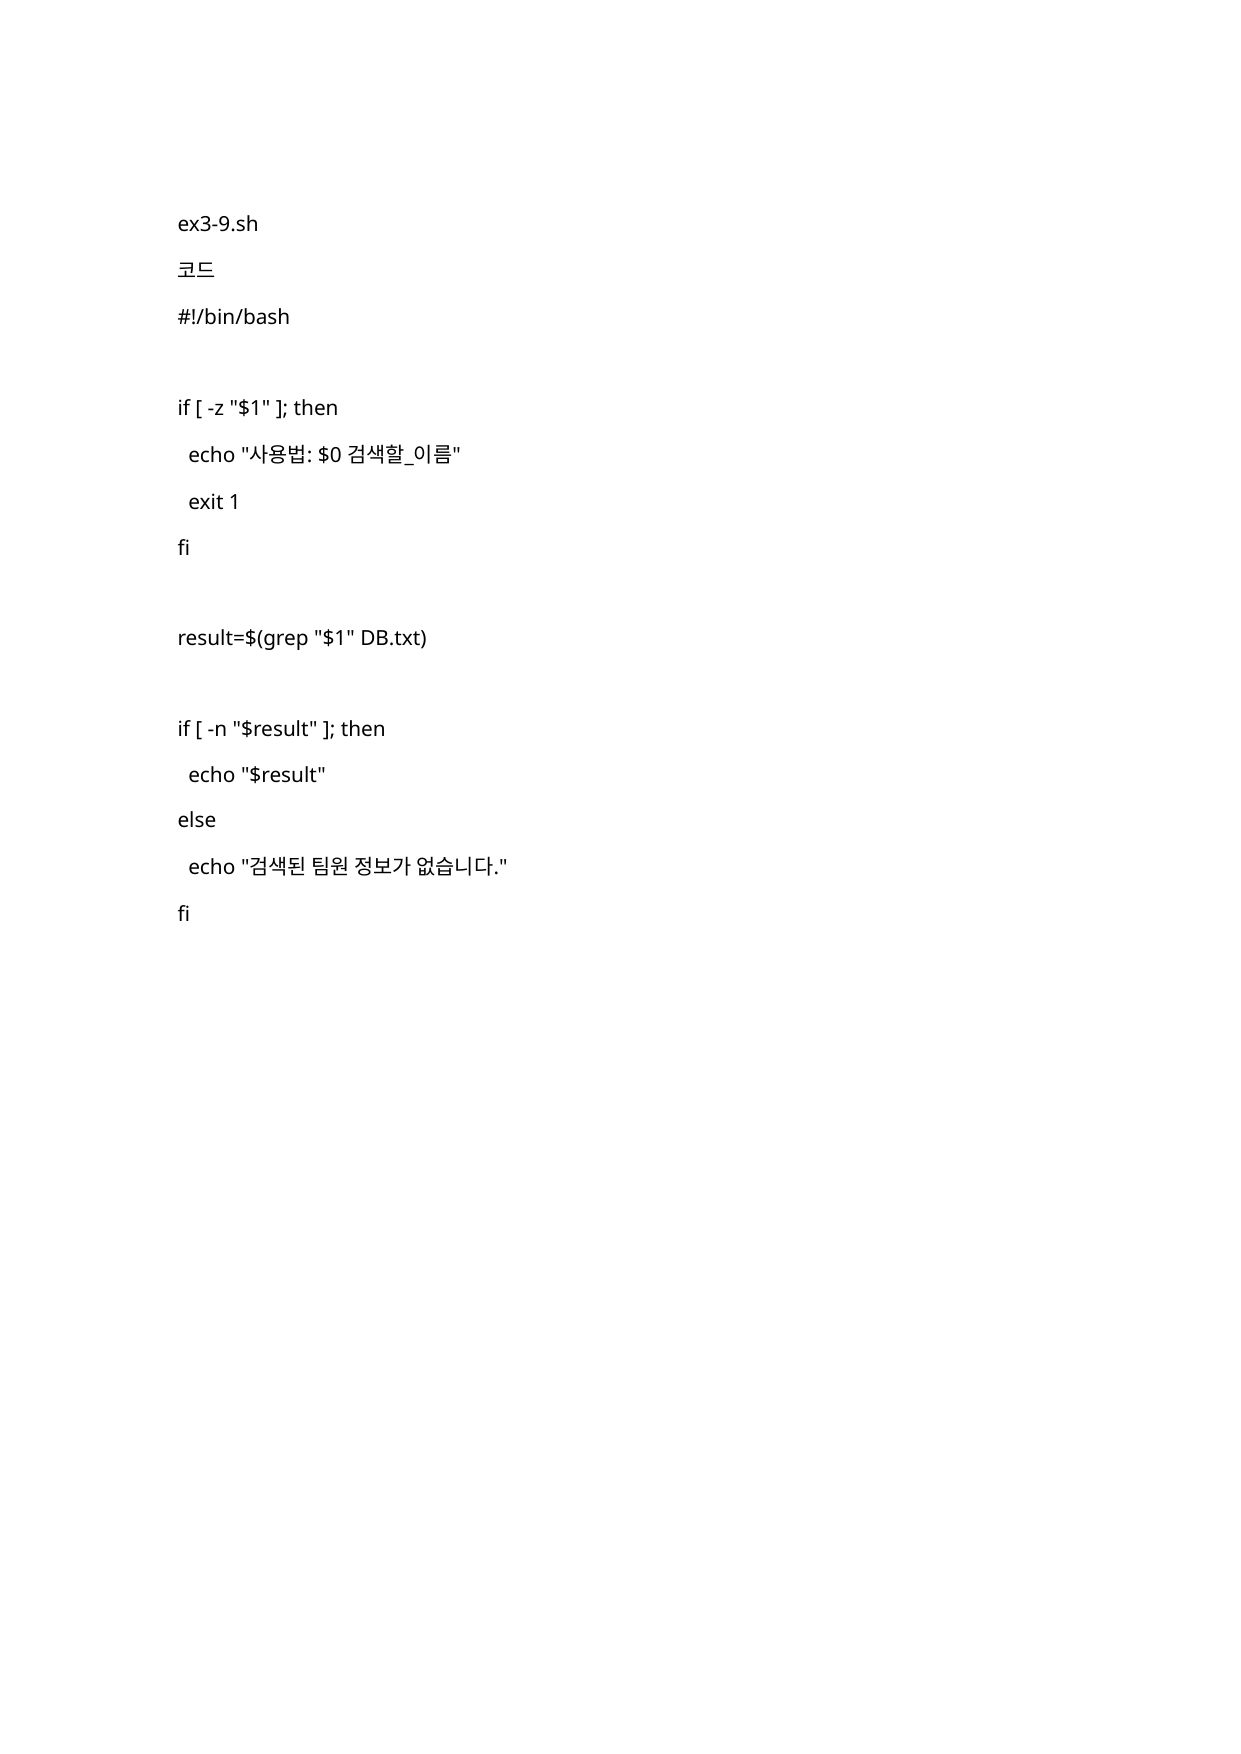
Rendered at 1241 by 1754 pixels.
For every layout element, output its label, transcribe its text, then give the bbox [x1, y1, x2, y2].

text ex3-9.sh [169, 207, 1071, 237]
text fi [169, 897, 1071, 927]
text #!/bin/bash [169, 300, 1071, 331]
text echo "검색된 팀원 정보가 없습니다." [169, 848, 1071, 881]
text 코드 [169, 252, 1071, 284]
text fi [169, 531, 1071, 561]
text echo "$result" [169, 758, 1071, 788]
text if [ -z "$1" ]; then [169, 391, 1071, 422]
text exit 1 [169, 485, 1071, 516]
text else [169, 803, 1071, 833]
text echo "사용법: $0 검색할_이름" [169, 437, 1071, 469]
text if [ -n "$result" ]; then [169, 712, 1071, 743]
text result=$(grep "$1" DB.txt) [169, 621, 1071, 652]
